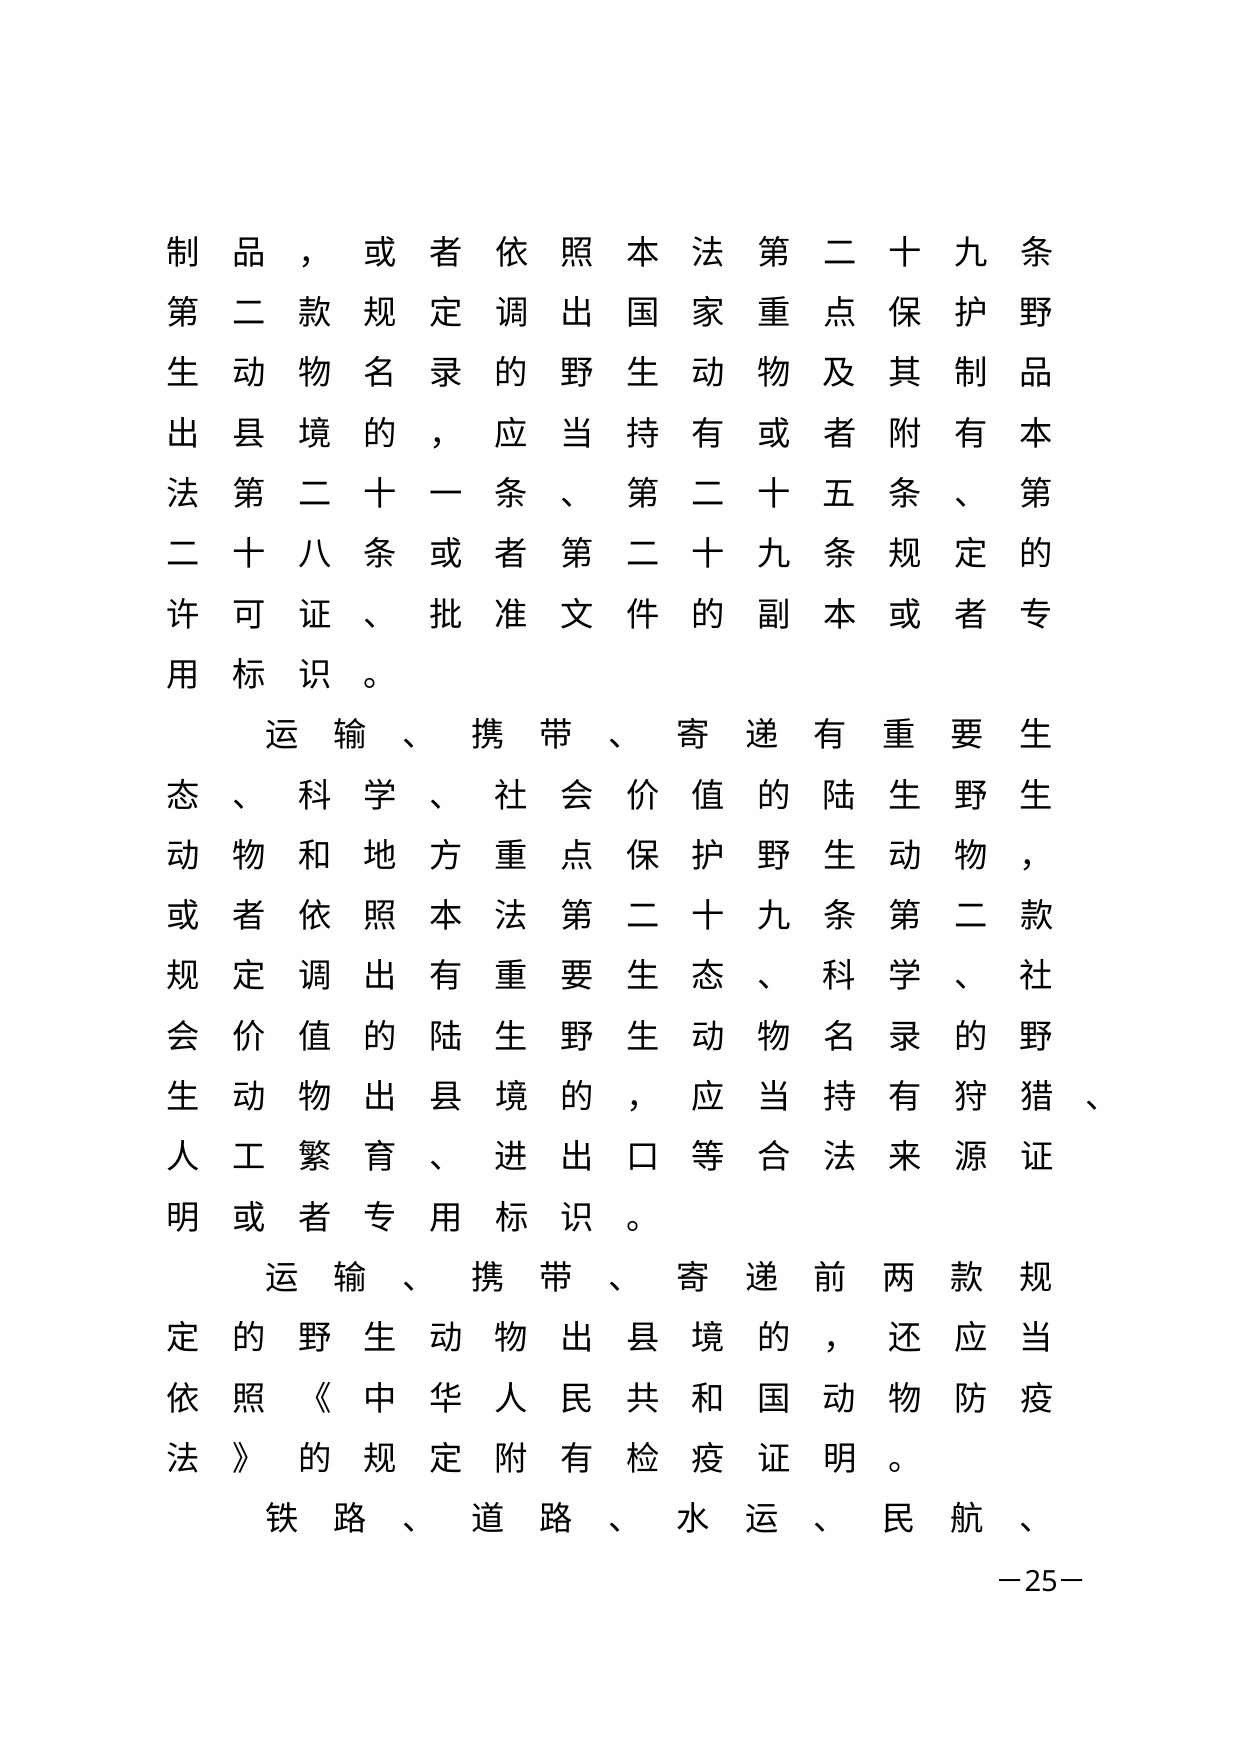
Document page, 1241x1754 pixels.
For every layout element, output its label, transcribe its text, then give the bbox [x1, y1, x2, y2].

text 铁路、道路、水运、民航、邮政、快递等企业对托运、携带、交寄野生动物及其制品的，应当查验其相关证件、文件副本或者专用标识，对不符合规定的，不得承运、寄递。 [167, 1486, 1085, 1546]
text 第三十四条 运输、携带、寄递国家重点保护野生动物及其制品，或者依照本法第二十九条第二款规定调出国家重点保护野生动物名录的野生动物及其制品出县境的，应当持有或者附有本法第二十一条、第二十五条、第二十八条或者第二十九条规定的许可证、批准文件的副本或者专用标识。 [167, 219, 1085, 702]
text 运输、携带、寄递前两款规定的野生动物出县境的，还应当依照《中华人民共和国动物防疫法》的规定附有检疫证明。 [167, 1245, 1085, 1486]
text 运输、携带、寄递有重要生态、科学、社会价值的陆生野生动物和地方重点保护野生动物，或者依照本法第二十九条第二款规定调出有重要生态、科学、社会价值的陆生野生动物名录的野生动物出县境的，应当持有狩猎、人工繁育、进出口等合法来源证明或者专用标识。 [167, 702, 1085, 1245]
